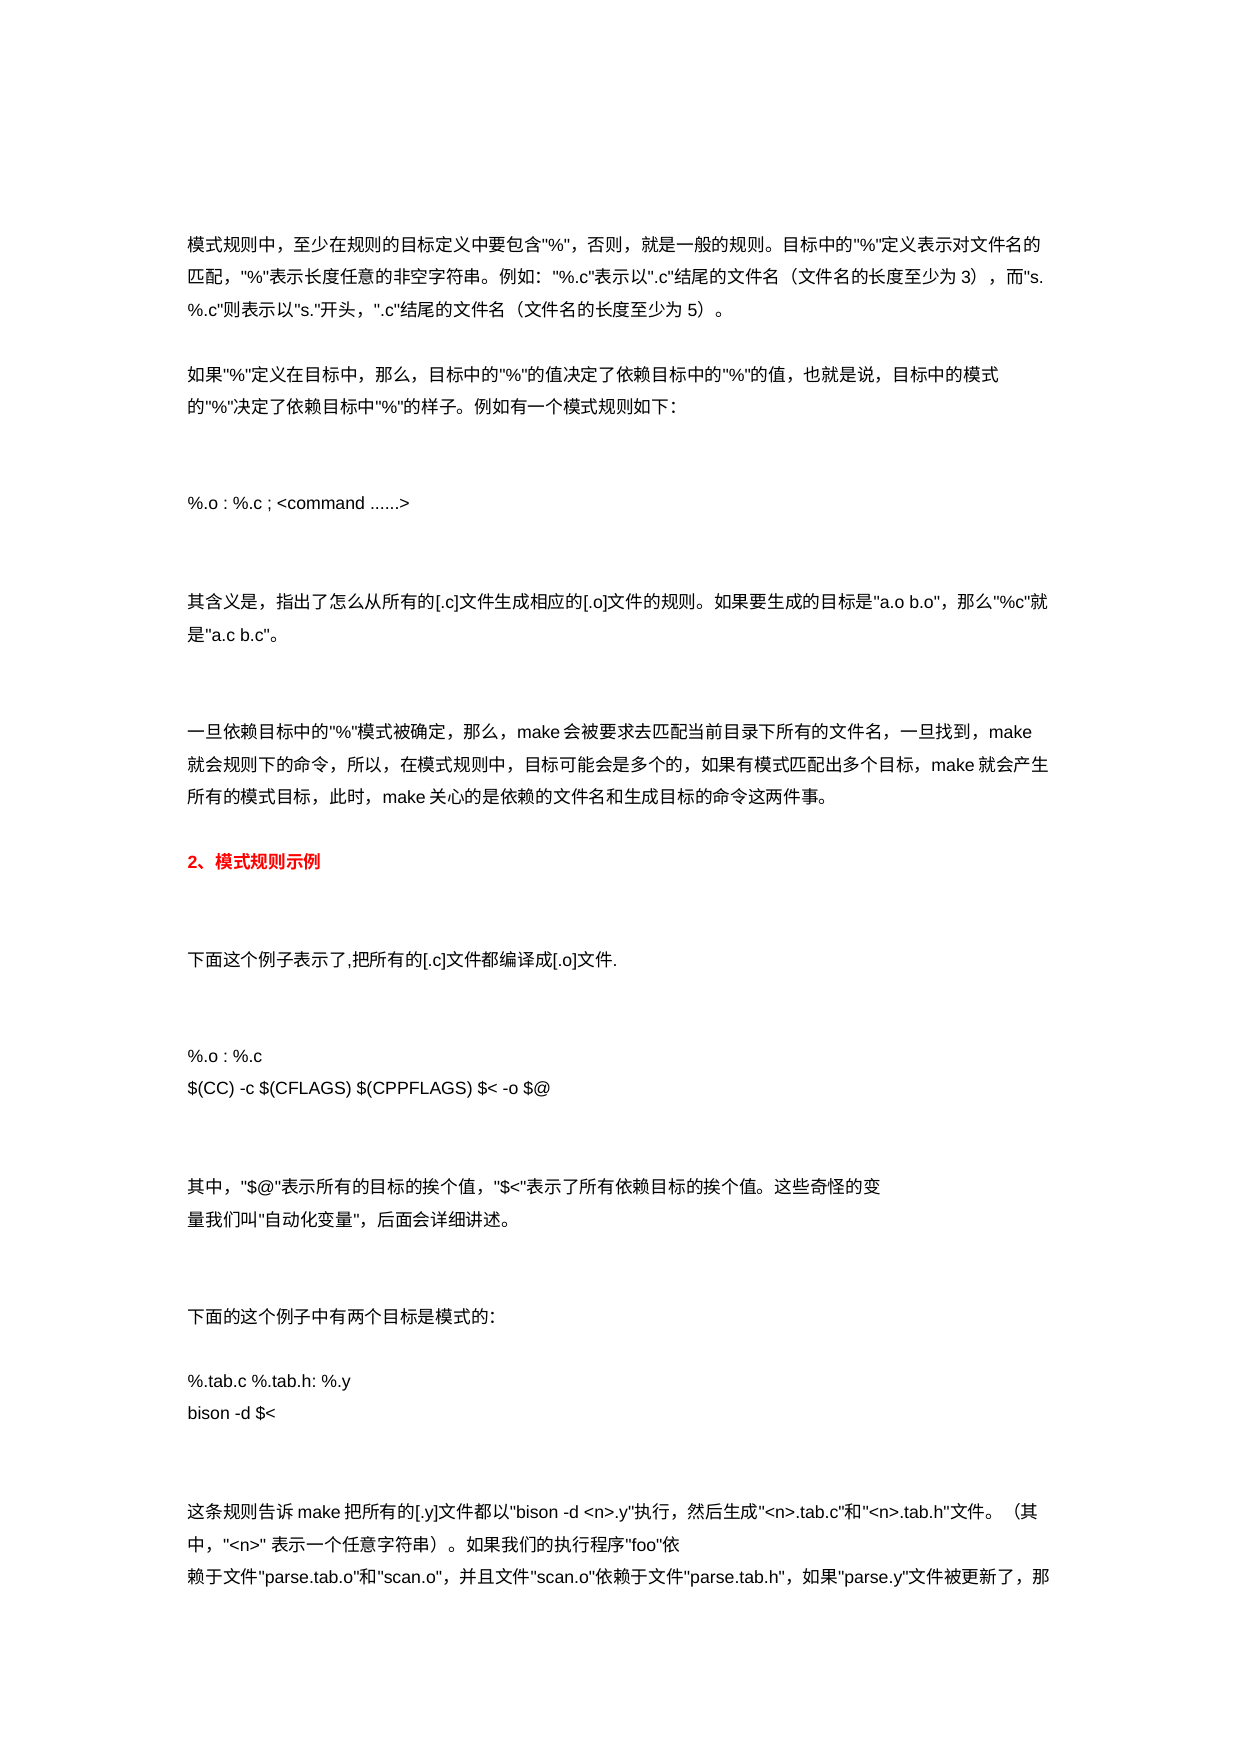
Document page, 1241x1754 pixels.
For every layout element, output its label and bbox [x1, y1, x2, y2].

text [187, 162, 1053, 1592]
